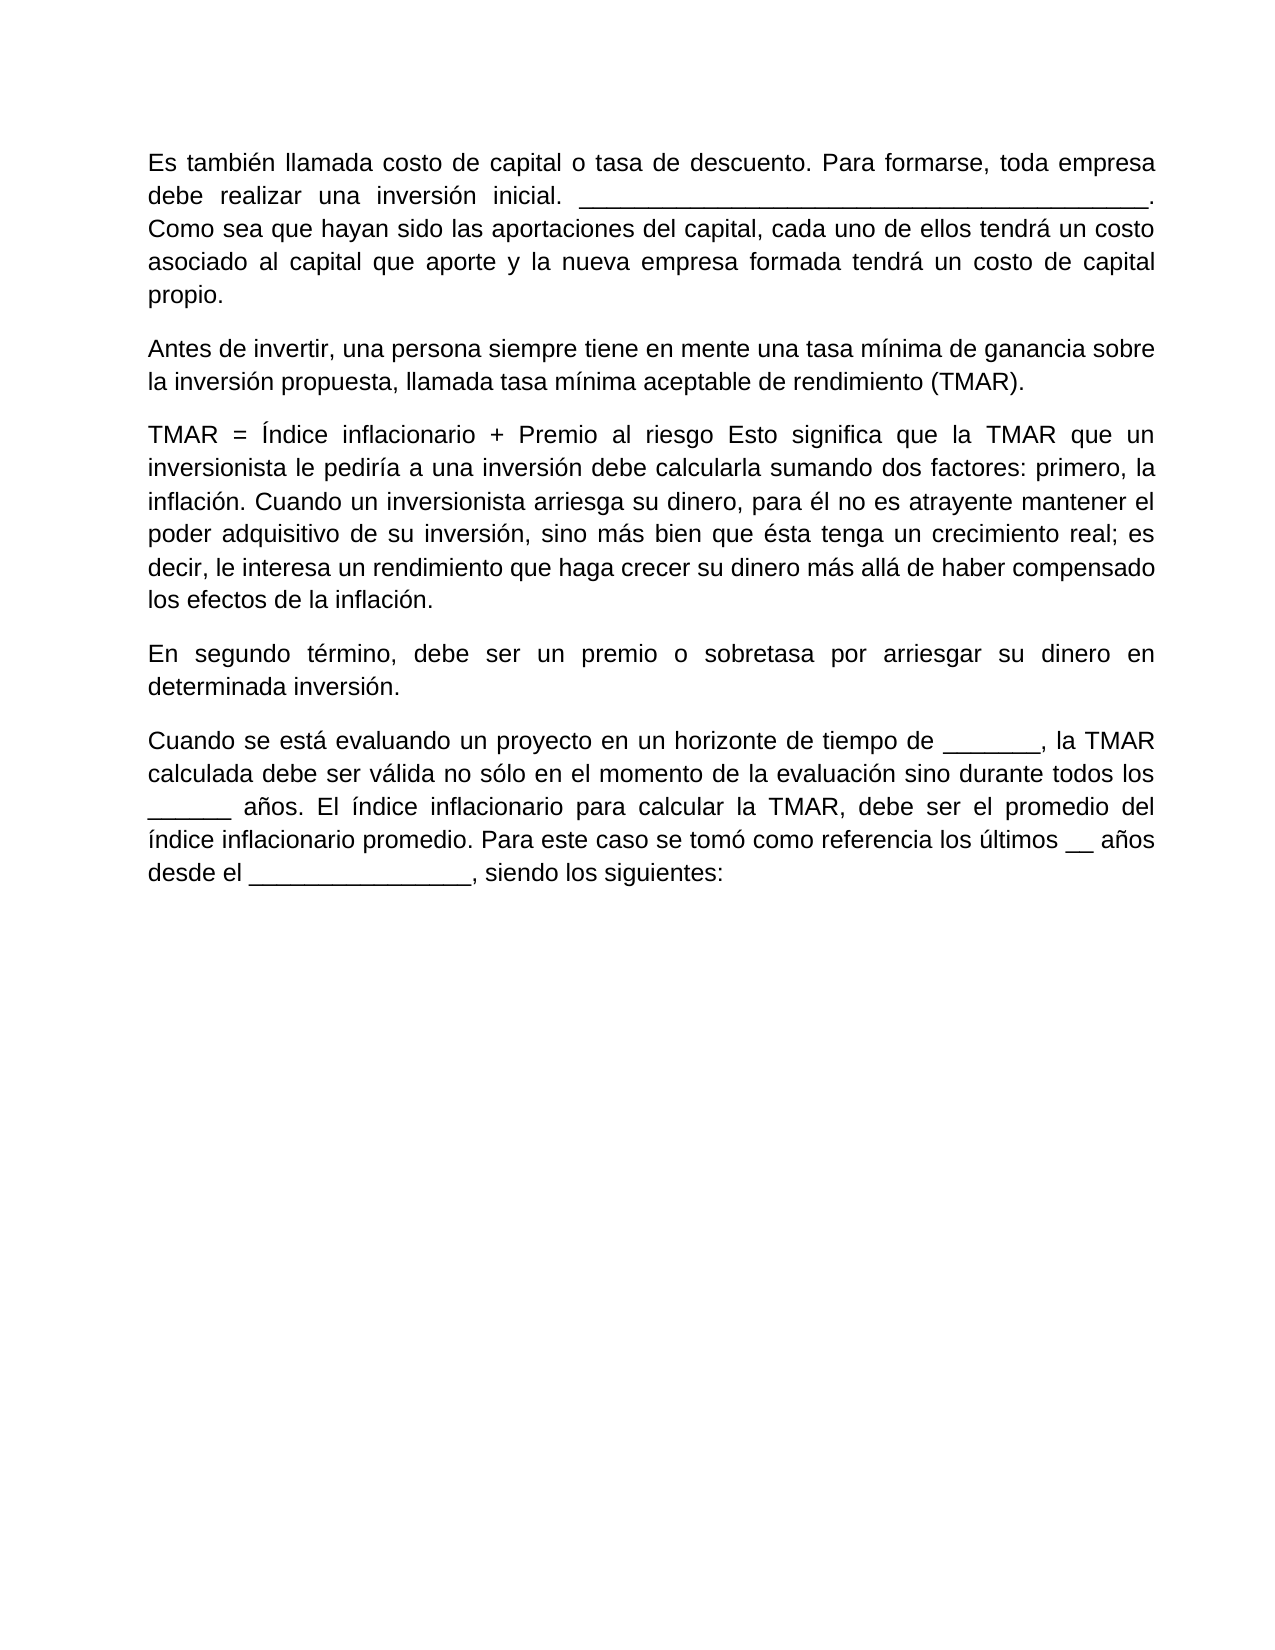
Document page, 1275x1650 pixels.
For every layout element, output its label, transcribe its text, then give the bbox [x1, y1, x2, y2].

text En segundo término, debe ser un premio o sobretasa por arriesgar su dinero en determinada inversión. [148, 639, 1157, 701]
text Es también llamada costo de capital o tasa de descuento. Para formarse, toda empresa debe realizar una inversión inicial. _________________________________________. Como sea que hayan sido las aportaciones del capital, cada uno de ellos tendrá un costo asociado al capital que aporte y la nueva empresa formada tendrá un costo de capital propio. [148, 148, 1157, 308]
text Cuando se está evaluando un proyecto en un horizonte de tiempo de _______, la TMAR calculada debe ser válida no sólo en el momento de la evaluación sino durante todos los ______ años. El índice inflacionario para calcular la TMAR, debe ser el promedio del índice inflacionario promedio. Para este caso se tomó como referencia los últimos __ años desde el ________________, siendo los siguientes: [148, 726, 1157, 887]
text Antes de invertir, una persona siempre tiene en mente una tasa mínima de ganancia sobre la inversión propuesta, llamada tasa mínima aceptable de rendimiento (TMAR). [148, 333, 1157, 395]
text TMAR = Índice inflacionario + Premio al riesgo Esto significa que la TMAR que un inversionista le pediría a una inversión debe calcularla sumando dos factores: primero, la inflación. Cuando un inversionista arriesga su dinero, para él no es atrayente mantener el poder adquisitivo de su inversión, sino más bien que ésta tenga un crecimiento real; es decir, le interesa un rendimiento que haga crecer su dinero más allá de haber compensado los efectos de la inflación. [148, 420, 1157, 614]
